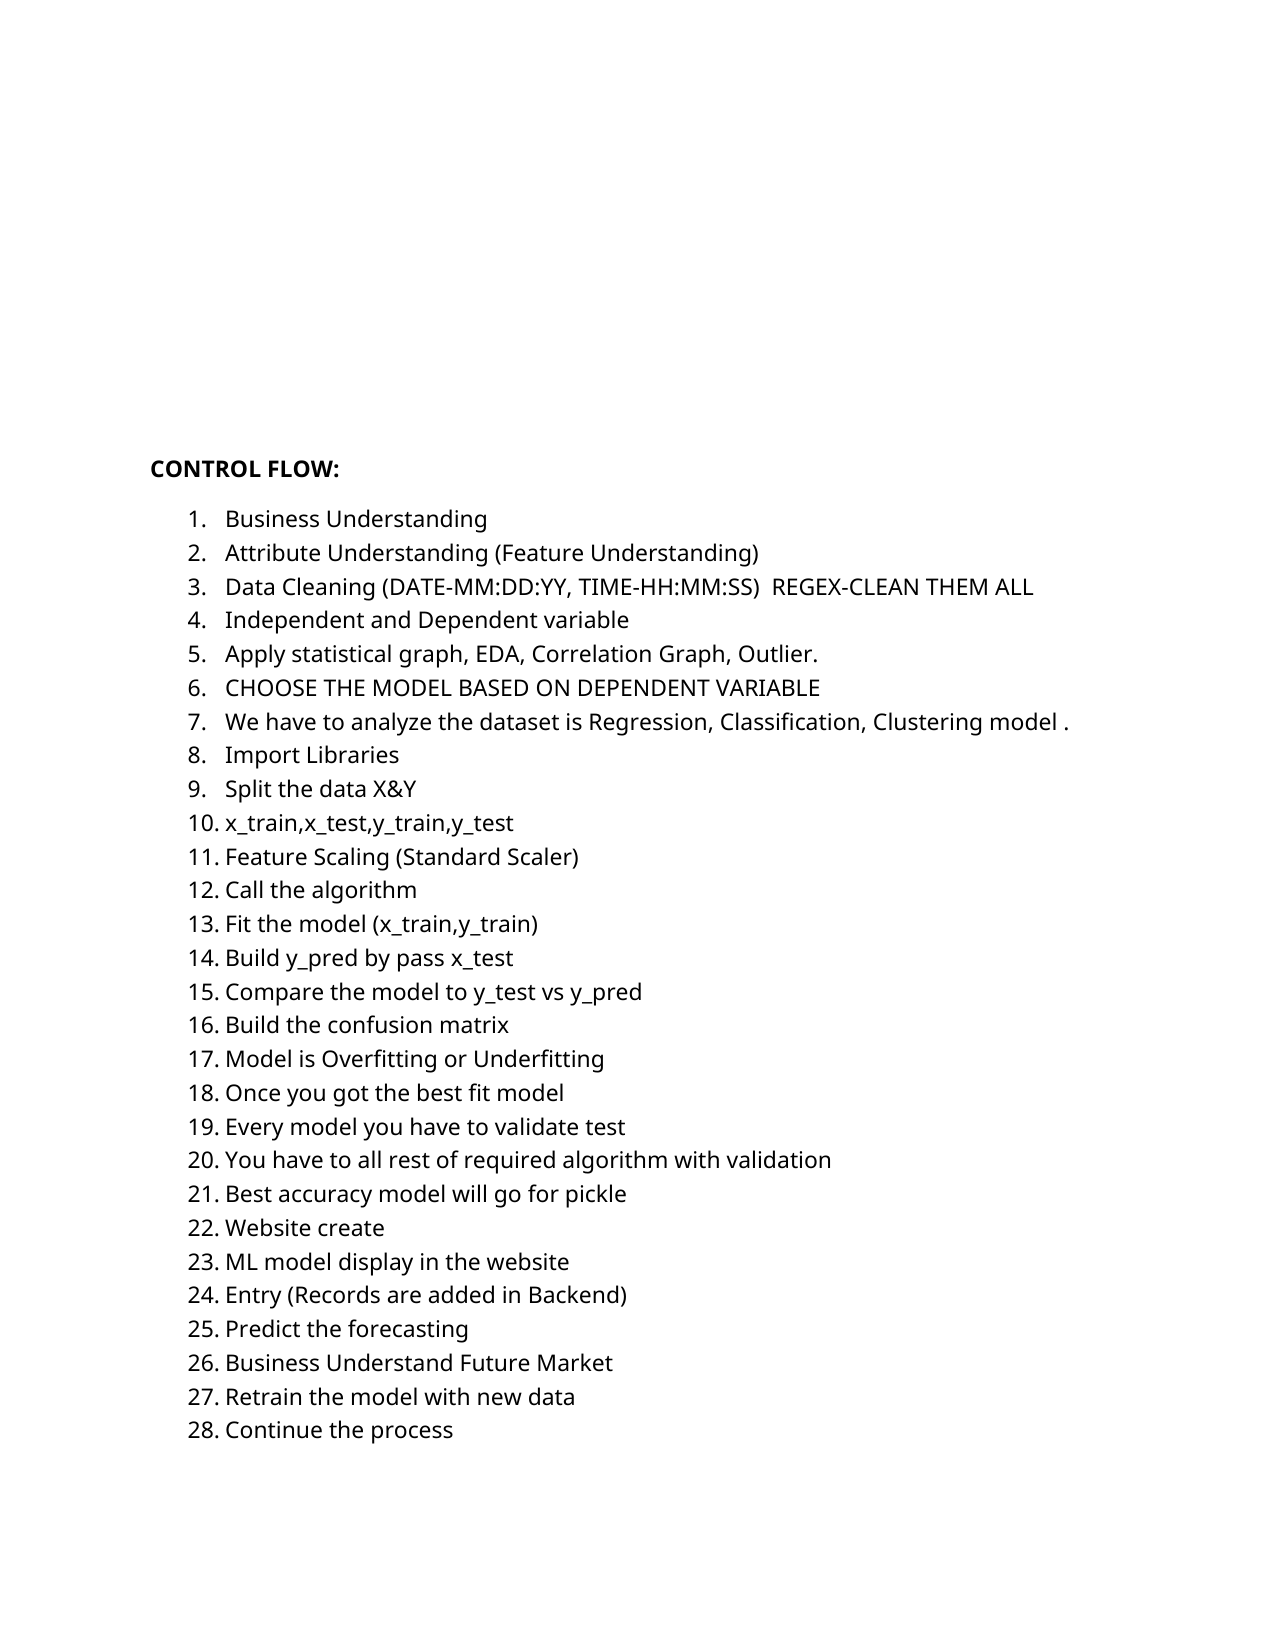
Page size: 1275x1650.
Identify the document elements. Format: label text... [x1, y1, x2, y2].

list Build y_pred by pass x_test [187, 942, 1125, 973]
list Apply statistical graph, EDA, Correlation Graph, Outlier. [187, 638, 1125, 669]
list Business Understand Future Market [187, 1347, 1125, 1378]
list Fit the model (x_train,y_train) [187, 908, 1125, 939]
list Website create [187, 1212, 1125, 1243]
list Independent and Dependent variable [187, 604, 1125, 635]
list We have to analyze the dataset is Regression, Classification, Clustering model . [187, 705, 1125, 737]
list Best accuracy model will go for pickle [187, 1178, 1125, 1209]
text CONTROL FLOW: [150, 452, 1125, 484]
list Continue the process [187, 1414, 1125, 1445]
list Data Cleaning (DATE-MM:DD:YY, TIME-HH:MM:SS) REGEX-CLEAN THEM ALL [187, 570, 1125, 602]
list Retrain the model with new data [187, 1380, 1125, 1412]
list x_train,x_test,y_train,y_test [187, 807, 1125, 838]
list Once you got the best fit model [187, 1077, 1125, 1108]
list CHOOSE THE MODEL BASED ON DEPENDENT VARIABLE [187, 672, 1125, 703]
list Model is Overfitting or Underfitting [187, 1043, 1125, 1074]
list Predict the forecasting [187, 1313, 1125, 1344]
list Every model you have to validate test [187, 1110, 1125, 1142]
list Feature Scaling (Standard Scaler) [187, 840, 1125, 872]
list Compare the model to y_test vs y_pred [187, 975, 1125, 1007]
list Business Understanding [187, 503, 1125, 534]
list Attribute Understanding (Feature Understanding) [187, 537, 1125, 568]
list Call the algorithm [187, 874, 1125, 905]
list ML model display in the website [187, 1245, 1125, 1277]
list Entry (Records are added in Backend) [187, 1279, 1125, 1310]
list Import Libraries [187, 739, 1125, 770]
list Split the data X&Y [187, 773, 1125, 804]
list You have to all rest of required algorithm with validation [187, 1144, 1125, 1175]
list Build the confusion matrix [187, 1009, 1125, 1040]
